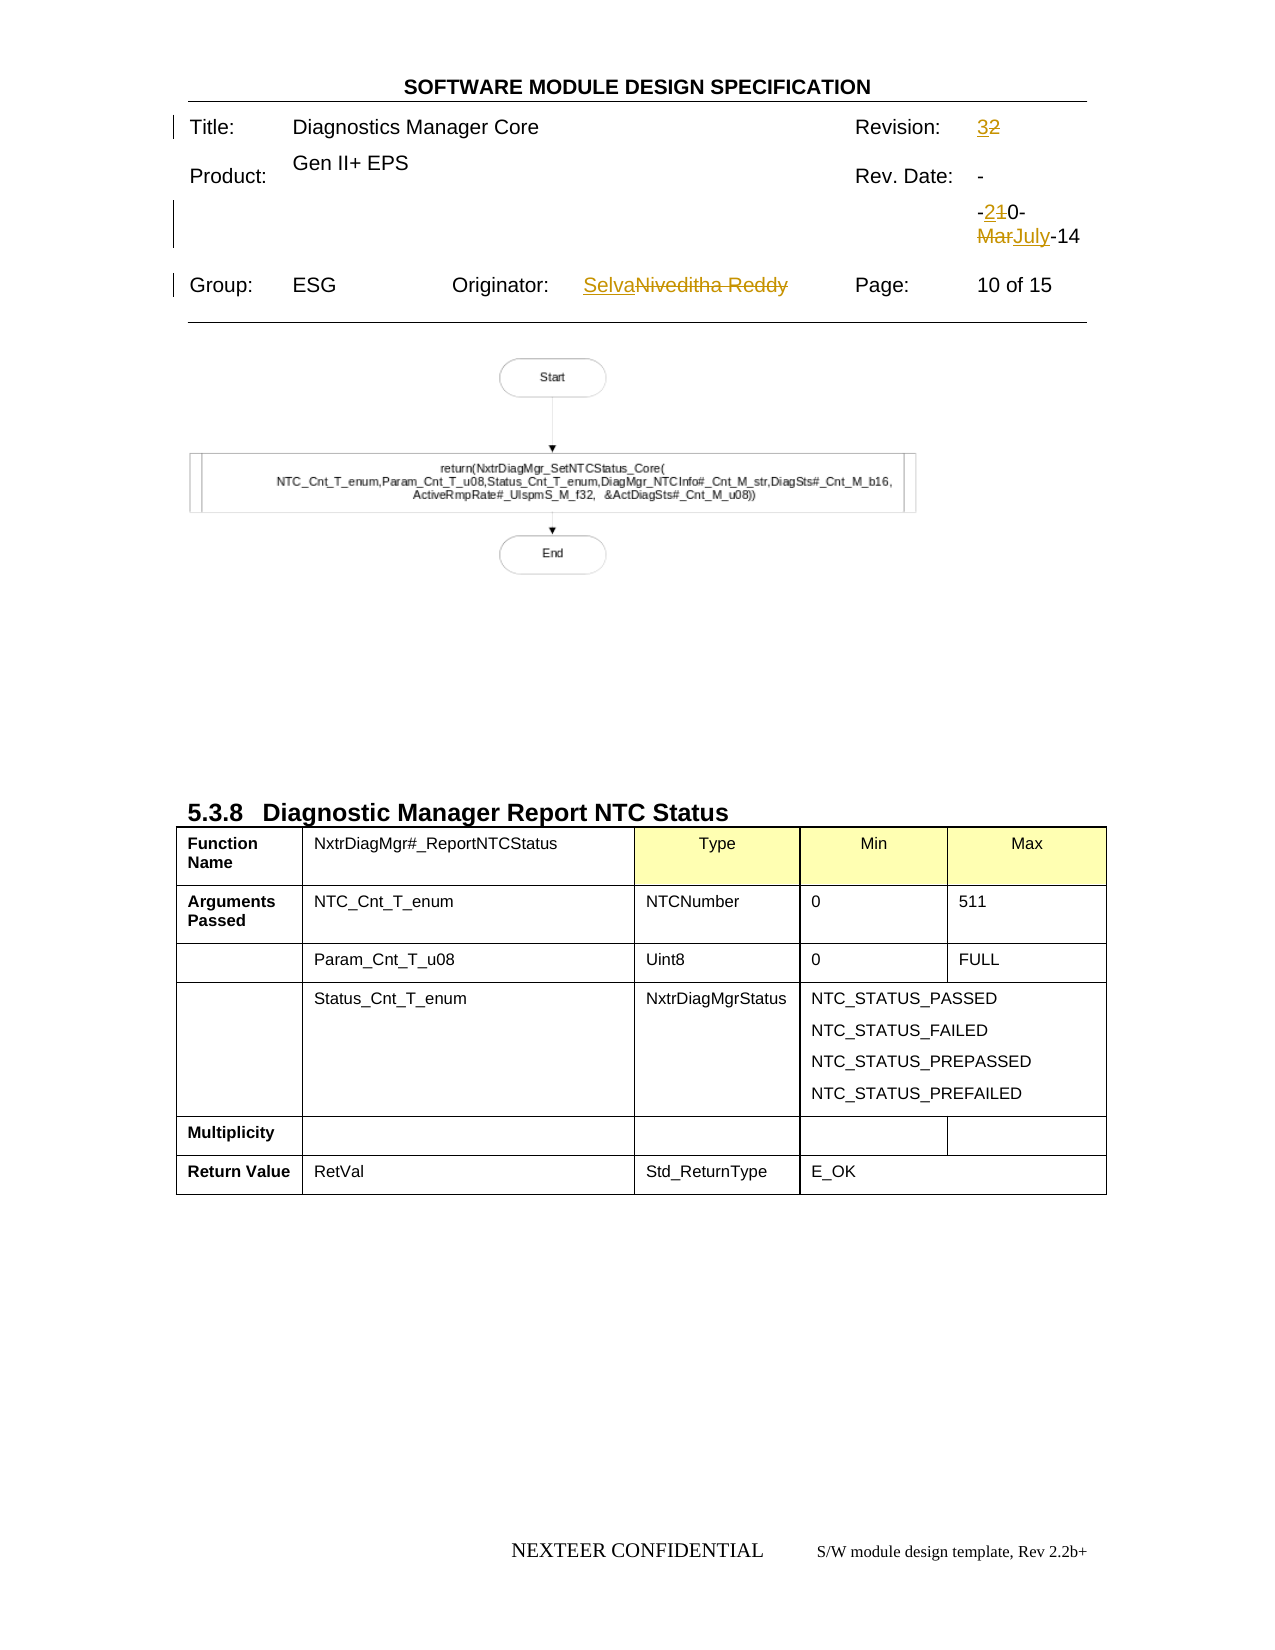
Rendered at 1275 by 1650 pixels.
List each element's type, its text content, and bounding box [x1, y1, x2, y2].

table_cell 0 [801, 886, 947, 943]
table_cell [948, 1117, 1106, 1154]
table_header Type [635, 828, 799, 884]
table_cell Multiplicity [177, 1117, 302, 1154]
table_cell Param_Cnt_T_u08 [303, 944, 634, 982]
table_cell Arguments Passed [177, 886, 302, 943]
subtitle Diagnostic Manager Report NTC Status [187, 798, 1087, 826]
table_header Max [948, 828, 1106, 884]
table_cell [303, 1117, 634, 1154]
table_cell NTC_Cnt_T_enum [303, 886, 634, 943]
table_header NxtrDiagMgr#_ReportNTCStatus [303, 828, 634, 884]
table_cell 0 [801, 944, 947, 982]
table_cell E_OK [801, 1156, 1106, 1193]
table_cell [801, 1117, 947, 1154]
table_cell NTCNumber [635, 886, 799, 943]
table_cell FULL [948, 944, 1106, 982]
table_cell NTC_STATUS_PASSED NTC_STATUS_FAILED NTC_STATUS_PREPASSED NTC_STATUS_PREFAILED [801, 983, 1106, 1116]
table_cell Uint8 [635, 944, 799, 982]
table_header Function Name [177, 828, 302, 884]
table_cell [177, 944, 302, 982]
table_cell NxtrDiagMgrStatus [635, 983, 799, 1116]
table_cell [177, 983, 302, 1116]
table_cell Std_ReturnType [635, 1156, 799, 1193]
table_cell Status_Cnt_T_enum [303, 983, 634, 1116]
table_header Min [801, 828, 947, 884]
table_cell Return Value [177, 1156, 302, 1193]
table_cell RetVal [303, 1156, 634, 1193]
table_cell 511 [948, 886, 1106, 943]
table_cell [635, 1117, 799, 1154]
